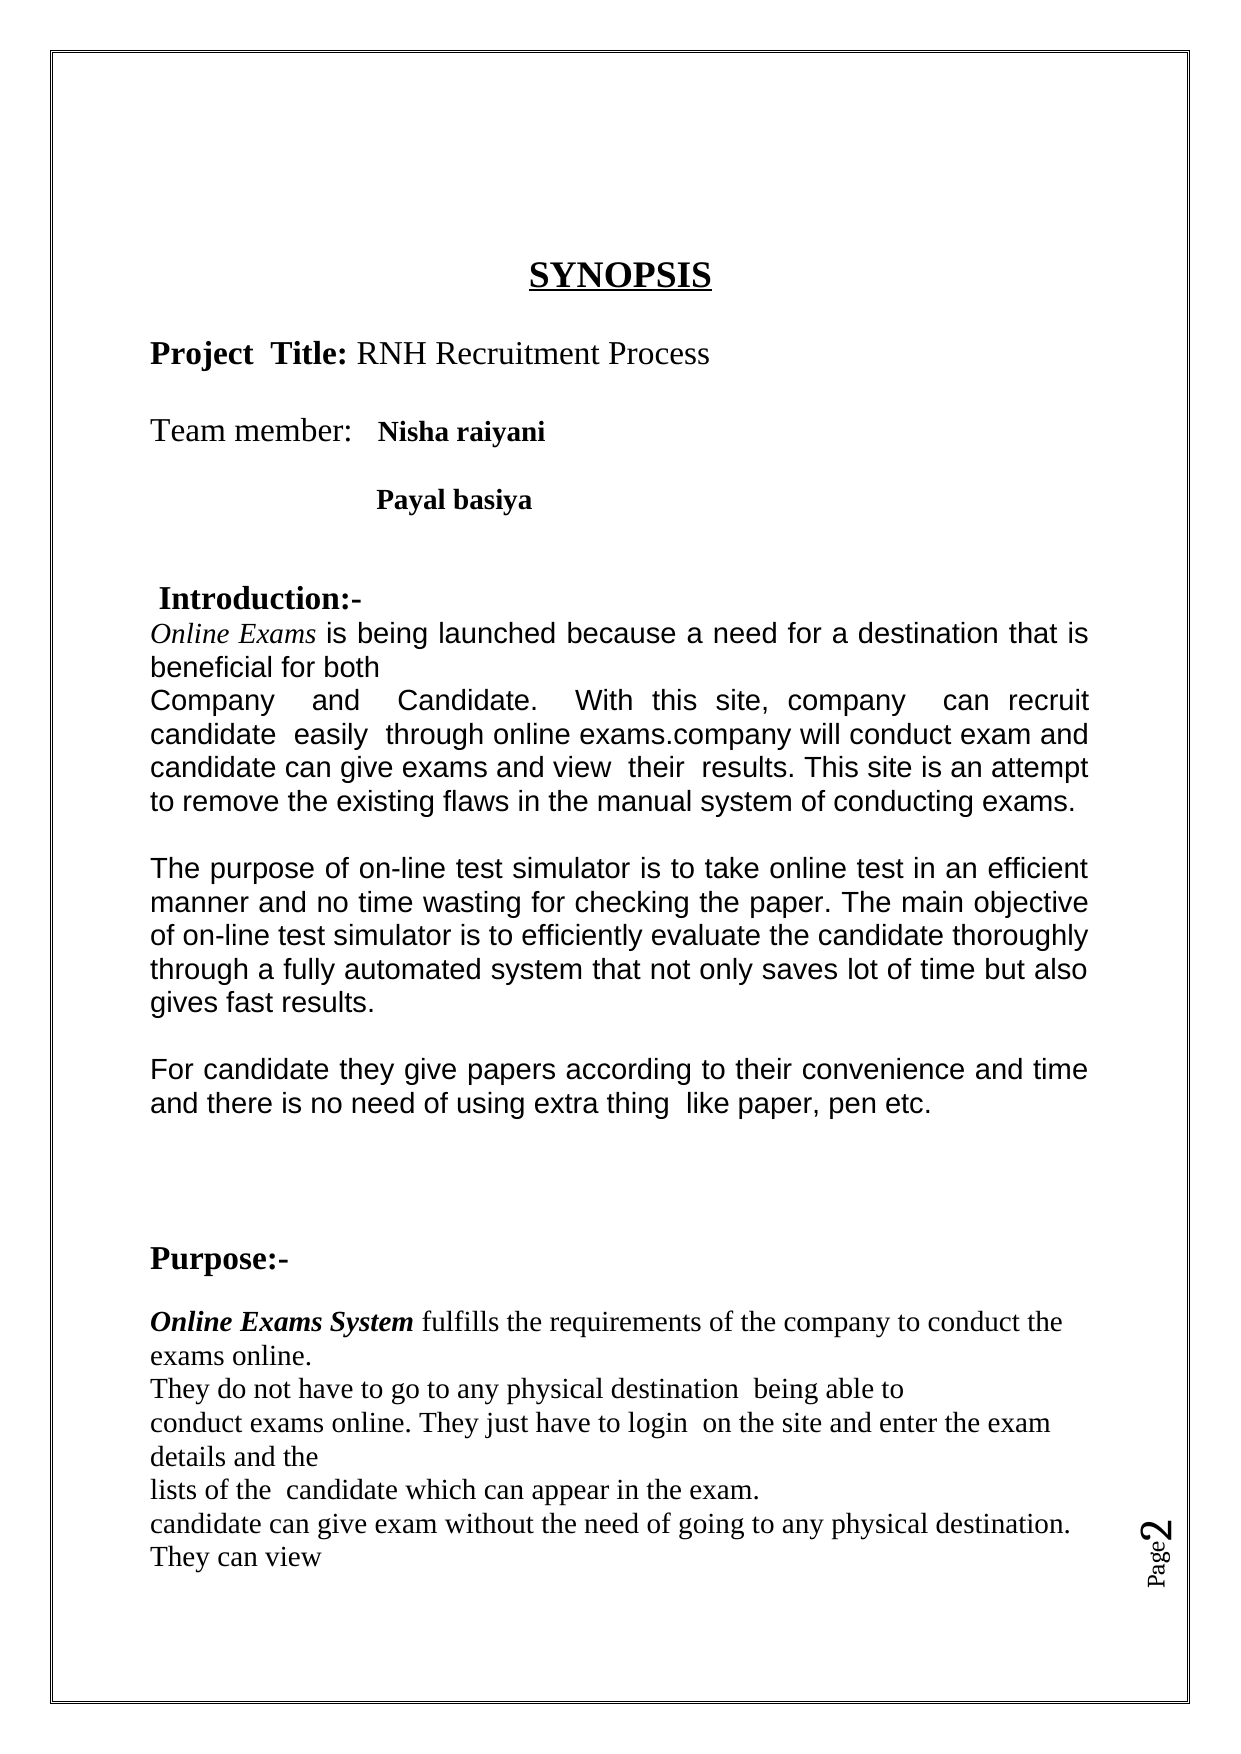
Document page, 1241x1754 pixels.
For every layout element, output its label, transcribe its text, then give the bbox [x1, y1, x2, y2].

text Online Exams System fulfills the requirements of the company to conduct the exams online. [150, 1304, 1090, 1372]
text They do not have to go to any physical destination being able to [150, 1372, 1090, 1405]
text candidate can give exam without the need of going to any physical destination. They can view [150, 1506, 1090, 1573]
text Online Exams is being launched because a need for a destination that is beneficial for both [150, 616, 1090, 683]
text Team member: Nisha raiyani [150, 410, 1090, 448]
text Purpose:- [150, 1238, 1090, 1277]
text lists of the candidate which can appear in the exam. [150, 1472, 1090, 1506]
text SYNOPSIS [150, 252, 1090, 295]
text Introduction:- [150, 578, 1090, 616]
text conduct exams online. They just have to login on the site and enter the exam details and the [150, 1405, 1090, 1472]
text Company and Candidate. With this site, company can recruit candidate easily through online exams.company will conduct exam and candidate can give exams and view their results. This site is an attempt to remove the existing flaws in the manual system of conducting exams. [150, 683, 1090, 818]
text For candidate they give papers according to their convenience and time and there is no need of using extra thing like paper, pen etc. [150, 1052, 1090, 1119]
text Payal basiya [150, 482, 1090, 516]
text Project Title: RNH Recruitment Process [150, 333, 1090, 372]
text The purpose of on-line test simulator is to take online test in an efficient manner and no time wasting for checking the paper. The main objective of on-line test simulator is to efficiently evaluate the candidate thoroughly through a fully automated system that not only saves lot of time but also gives fast results. [150, 851, 1090, 1019]
